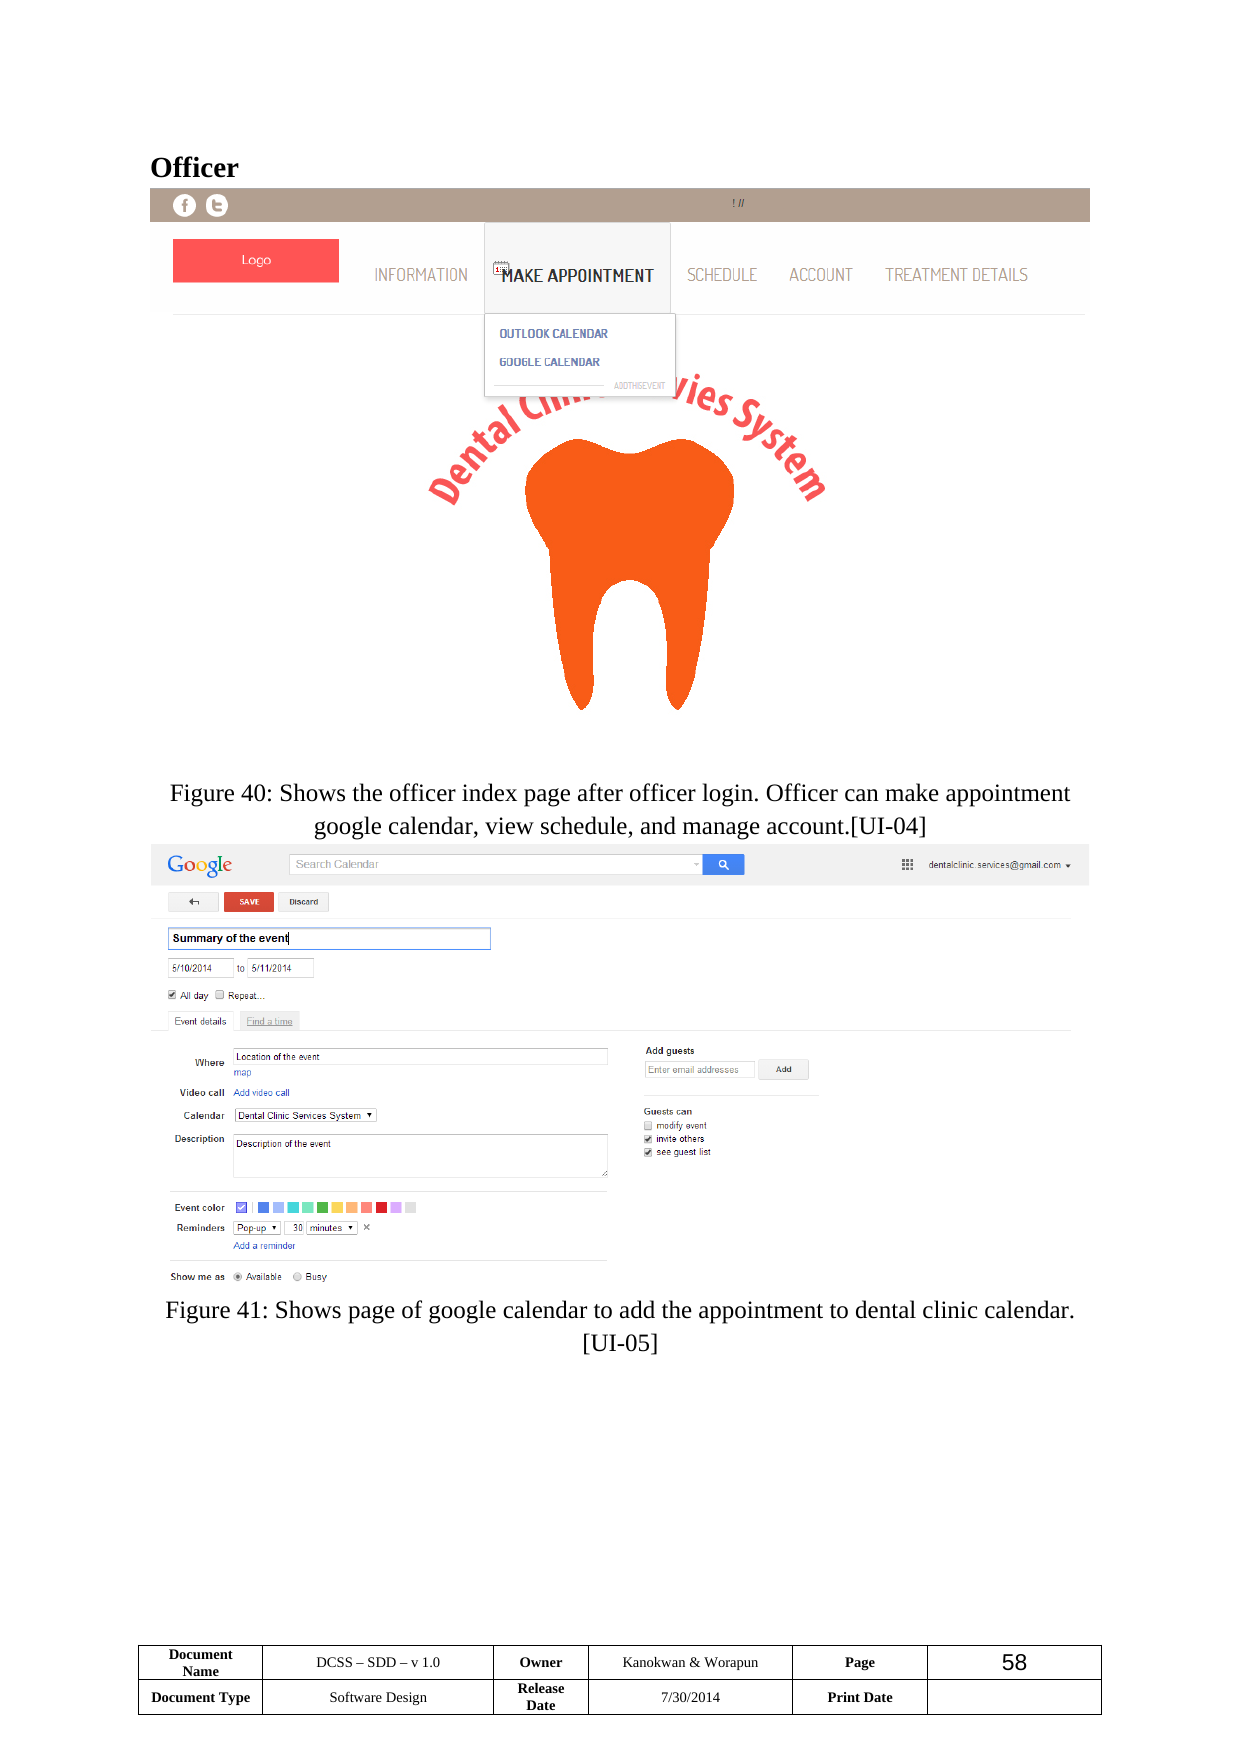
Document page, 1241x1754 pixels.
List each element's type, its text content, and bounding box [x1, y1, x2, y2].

text Figure 40: Shows the officer index page after officer login. Officer can make appointment google calendar, view schedule, and manage account.[UI-04] [150, 778, 1090, 840]
text Officer [150, 150, 1090, 183]
picture [151, 844, 1090, 1291]
text Figure 41: Shows page of google calendar to add the appointment to dental clinic calendar.[UI-05] [150, 1295, 1090, 1357]
picture [150, 188, 1090, 775]
